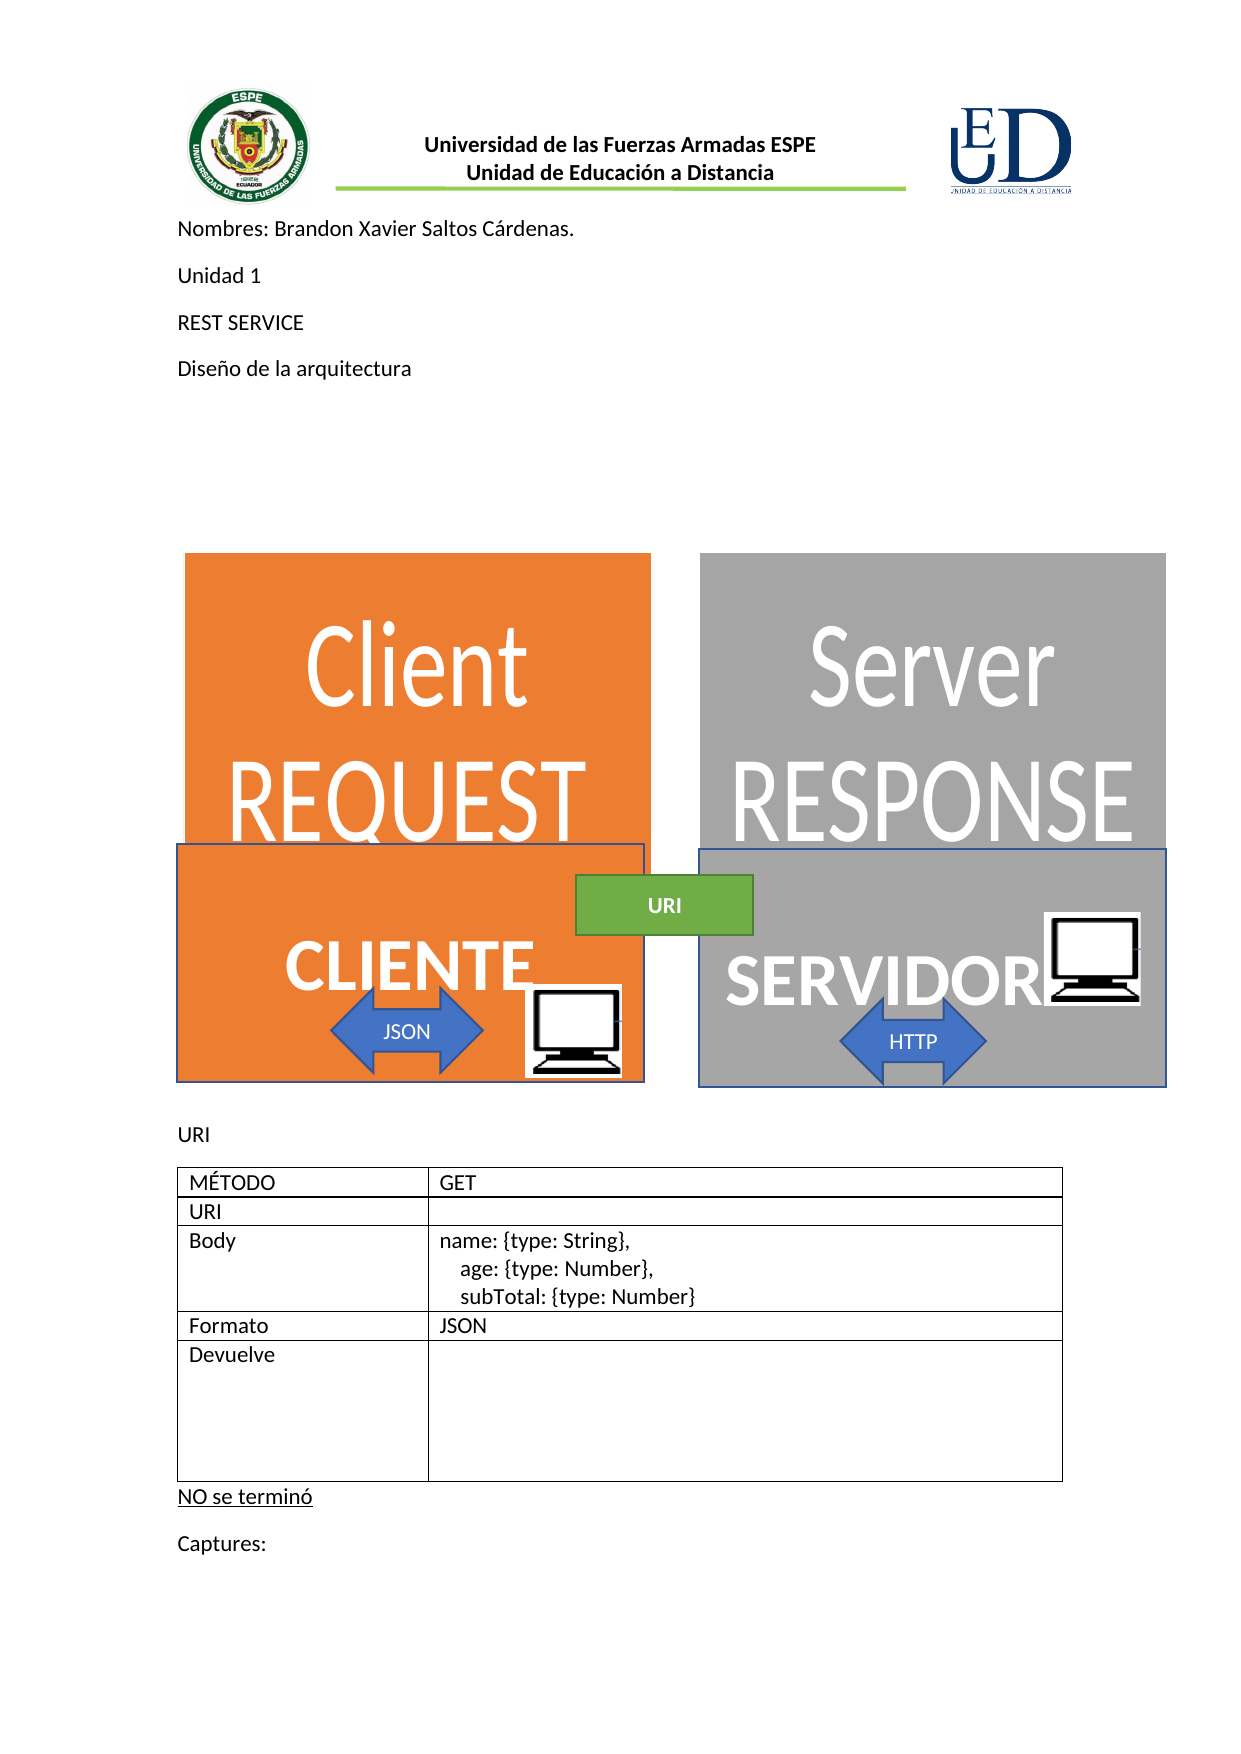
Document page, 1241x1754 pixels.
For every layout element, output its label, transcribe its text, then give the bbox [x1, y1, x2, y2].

table_cell Formato [178, 1312, 428, 1339]
picture [951, 108, 1072, 194]
table_cell Body [178, 1226, 428, 1311]
text URI [177, 1120, 1063, 1148]
text Unidad 1 [177, 261, 1063, 289]
text Diseño de la arquitectura [177, 354, 1063, 382]
text DOR [177, 984, 1063, 1096]
text NO se terminó [177, 1482, 1063, 1510]
picture [186, 86, 311, 206]
table_cell name: {type: String}, age: {type: Number}, subTotal: {type: Number} [429, 1226, 1062, 1311]
table_cell JSON [429, 1312, 1062, 1339]
table_cell [429, 1341, 1062, 1481]
table_header MÉTODO [178, 1168, 428, 1196]
picture [525, 984, 622, 1078]
table_cell Devuelve [178, 1341, 428, 1481]
table_header GET [429, 1168, 1062, 1196]
table_cell [429, 1198, 1062, 1225]
text REST SERVICE [177, 308, 1063, 336]
text Captures: [177, 1529, 1063, 1557]
picture [1043, 912, 1141, 1006]
table_cell URI [178, 1198, 428, 1225]
text Nombres: Brandon Xavier Saltos Cárdenas. [177, 214, 1063, 242]
